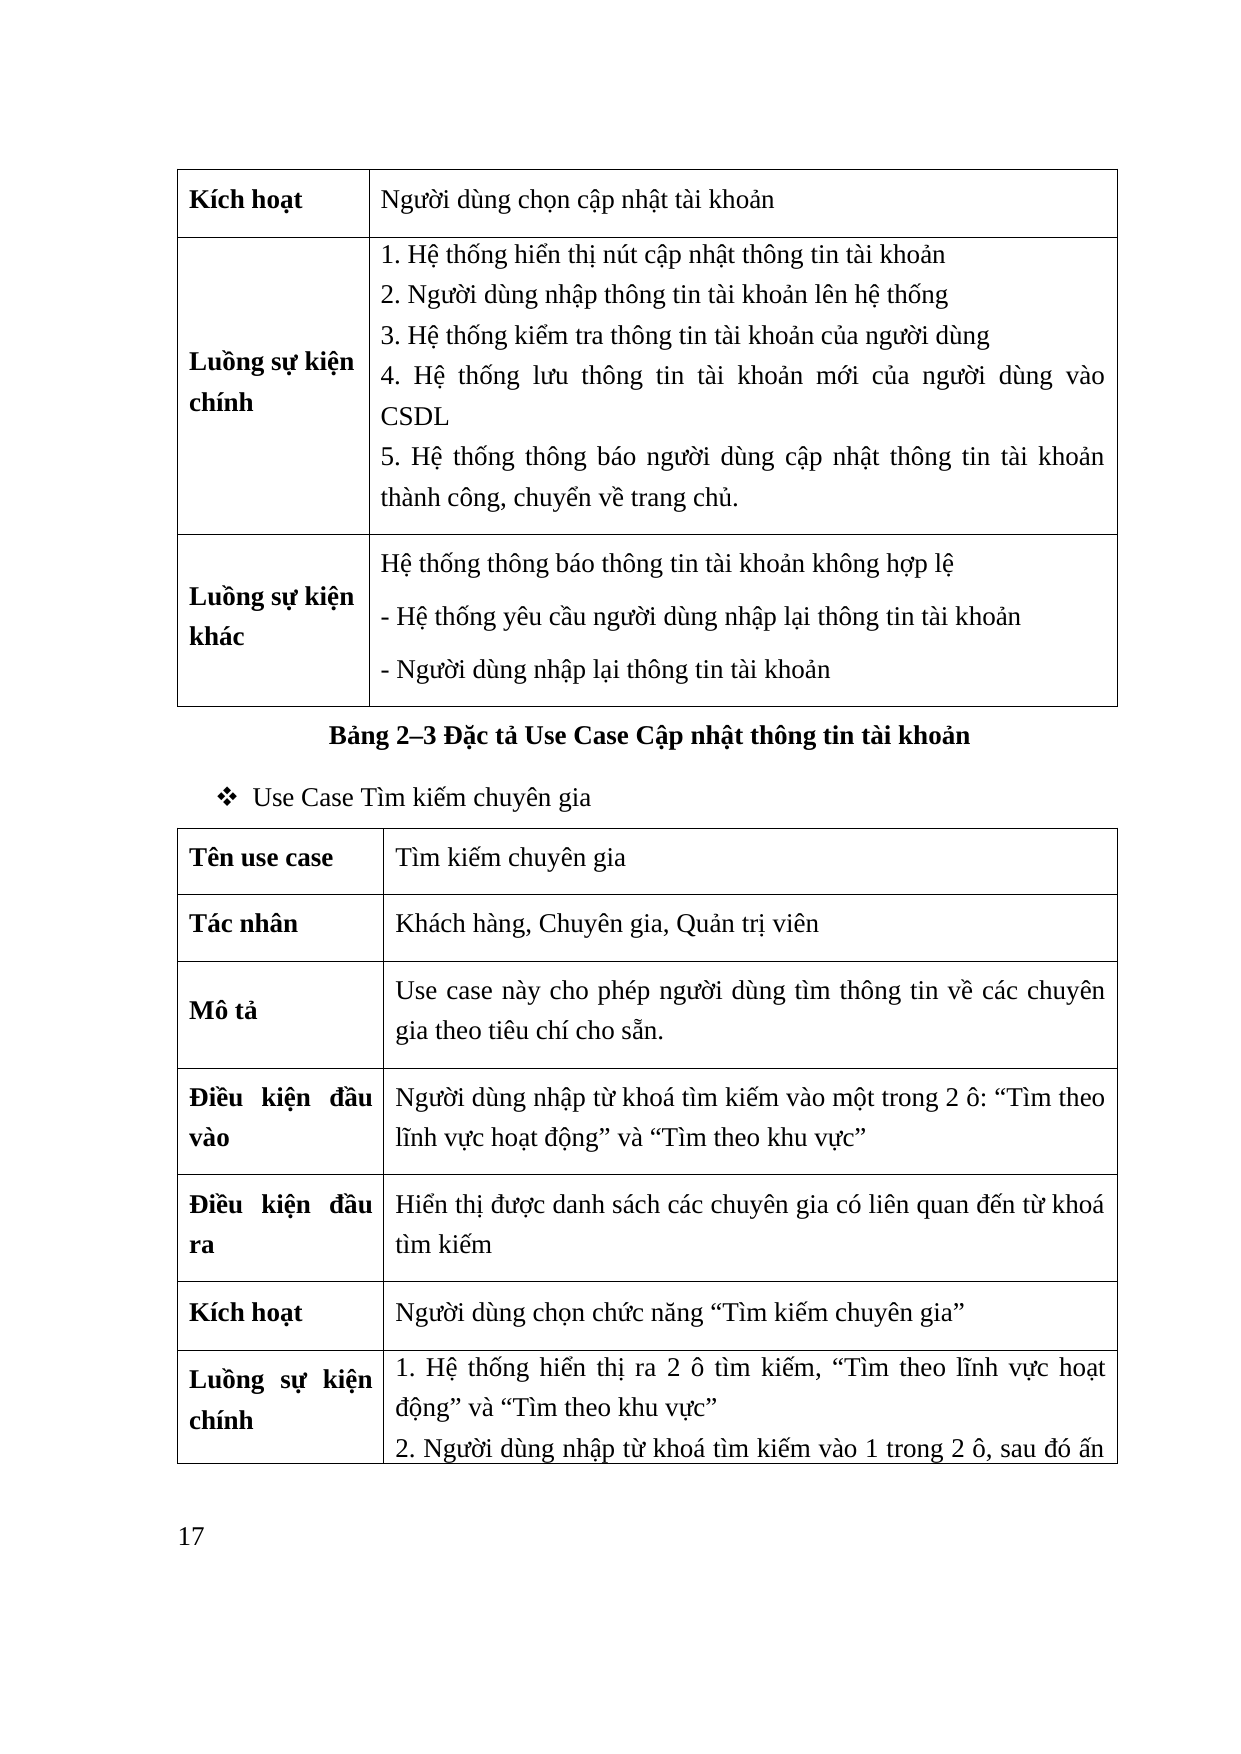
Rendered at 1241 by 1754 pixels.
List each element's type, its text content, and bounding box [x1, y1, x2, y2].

table_cell Luồng sự kiện khác [178, 535, 369, 706]
table_cell Người dùng chọn cập nhật tài khoản [370, 170, 1117, 237]
table_cell Luồng sự kiện chính [178, 1351, 383, 1463]
table_cell Hệ thống thông báo thông tin tài khoản không hợp lệ - Hệ thống yêu cầu người dùng nhập lại thông tin tài khoản - Người dùng nhập lại thông tin tài khoản [370, 535, 1117, 706]
table_cell Khách hàng, Chuyên gia, Quản trị viên [384, 895, 1117, 961]
table_header Tìm kiếm chuyên gia [384, 829, 1117, 894]
table_cell Điều kiện đầu vào [178, 1069, 383, 1174]
list Use Case Tìm kiếm chuyên gia [215, 781, 1122, 812]
table_cell Người dùng nhập từ khoá tìm kiếm vào một trong 2 ô: “Tìm theo lĩnh vực hoạt động” và “Tìm theo khu vực” [384, 1069, 1117, 1174]
table_cell Hiển thị được danh sách các chuyên gia có liên quan đến từ khoá tìm kiếm [384, 1175, 1117, 1281]
table_cell Use case này cho phép người dùng tìm thông tin về các chuyên gia theo tiêu chí cho sẵn. [384, 962, 1117, 1067]
table_cell Điều kiện đầu ra [178, 1175, 383, 1281]
table_cell Tác nhân [178, 895, 383, 961]
table_header Tên use case [178, 829, 383, 894]
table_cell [384, 1351, 1117, 1463]
table_cell 1. Hệ thống hiển thị nút cập nhật thông tin tài khoản 2. Người dùng nhập thông tin tài khoản lên hệ thống 3. Hệ thống kiểm tra thông tin tài khoản của người dùng 4. Hệ thống lưu thông tin tài khoản mới của người dùng vào CSDL 5. Hệ thống thông báo người dùng cập nhật thông tin tài khoản thành công, chuyển về trang chủ. [370, 238, 1117, 534]
table_cell Kích hoạt [178, 170, 369, 237]
table_cell Người dùng chọn chức năng “Tìm kiếm chuyên gia” [384, 1282, 1117, 1350]
table_cell Luồng sự kiện chính [178, 238, 369, 534]
table_cell Mô tả [178, 962, 383, 1067]
table_cell Kích hoạt [178, 1282, 383, 1350]
